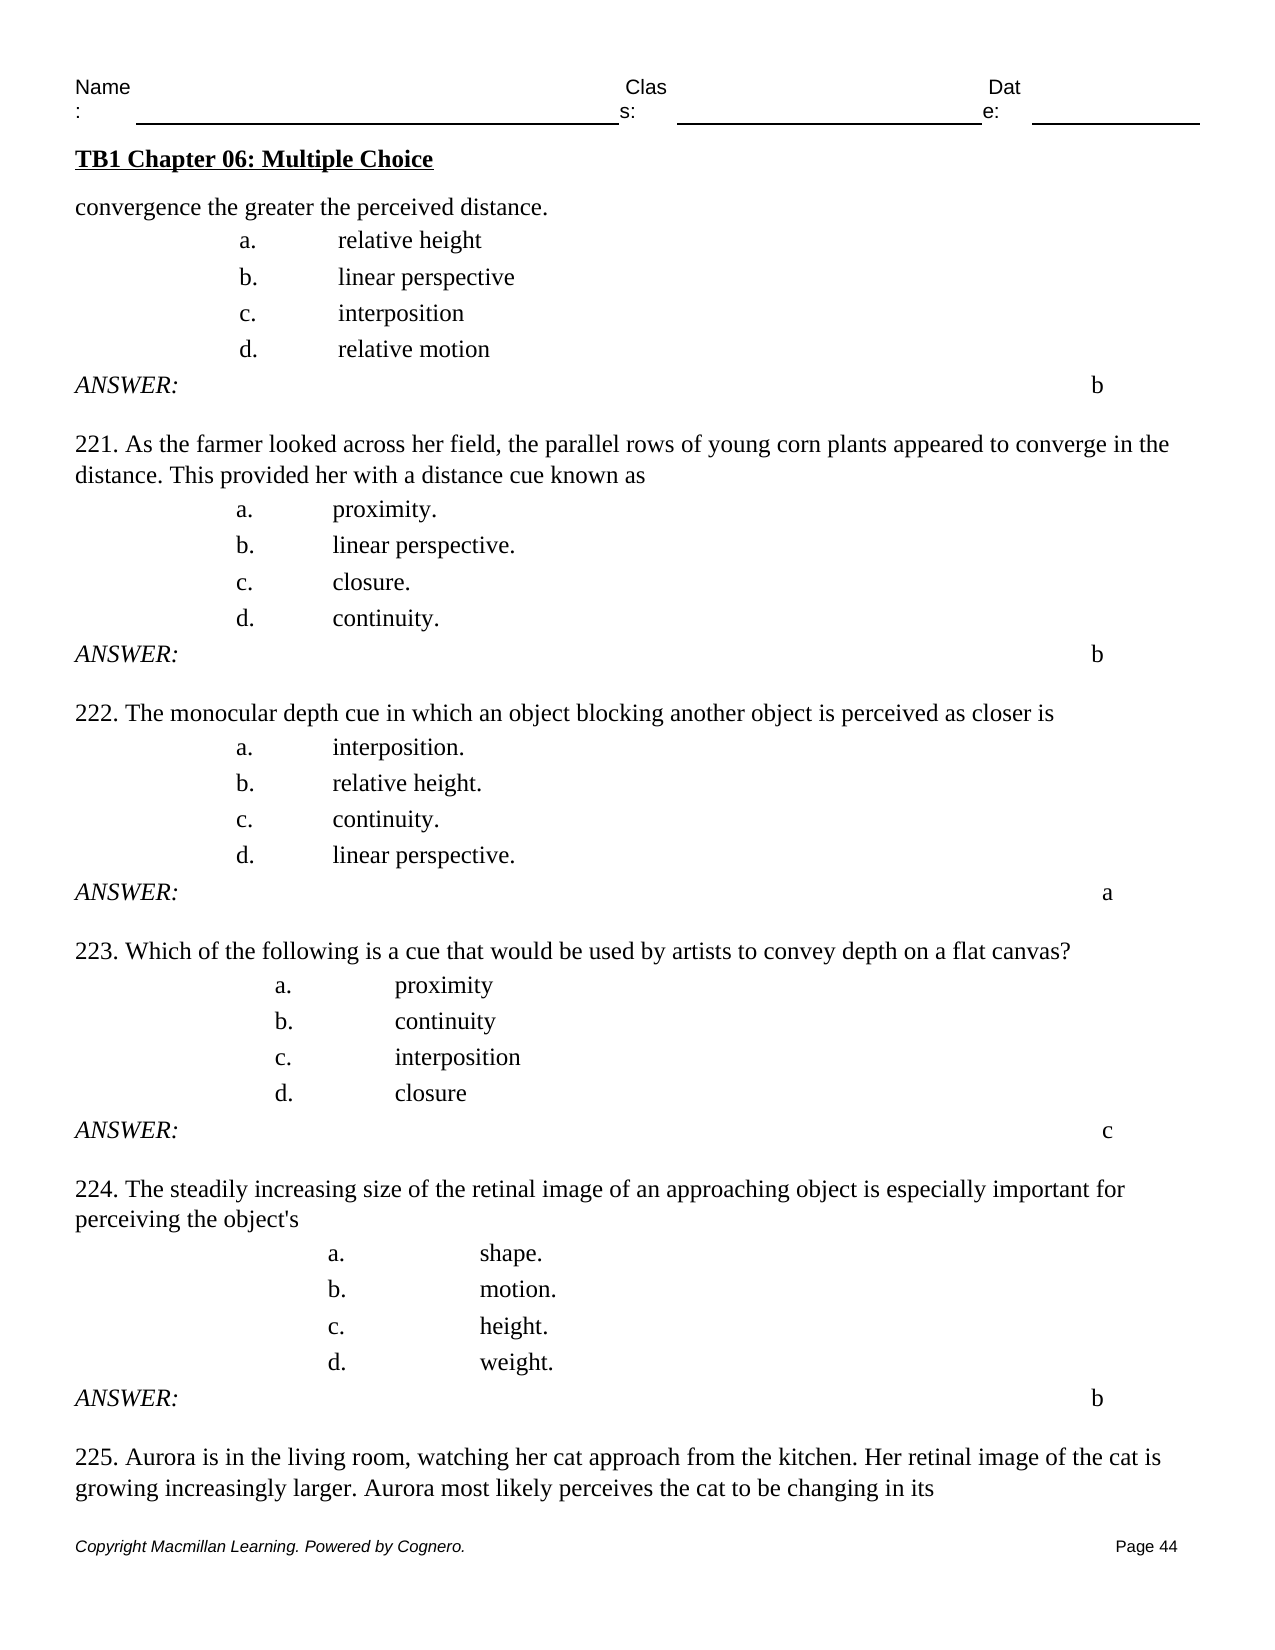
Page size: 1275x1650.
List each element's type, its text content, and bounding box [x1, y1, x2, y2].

table_header 221. As the farmer looked across her field, the parallel rows of young corn plants appeared to converge in the distance. This provided her with a distance cue known as [75, 430, 1200, 671]
table_header 224. The steadily increasing size of the retinal image of an approaching object is especially important for perceiving the object's [75, 1174, 1200, 1415]
table_header 222. The monocular depth cue in which an object blocking another object is perceived as closer is [75, 698, 1200, 909]
table_header 223. Which of the following is a cue that would be used by artists to convey depth on a flat canvas? [75, 936, 1200, 1147]
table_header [75, 1442, 1200, 1503]
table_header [75, 192, 1200, 402]
